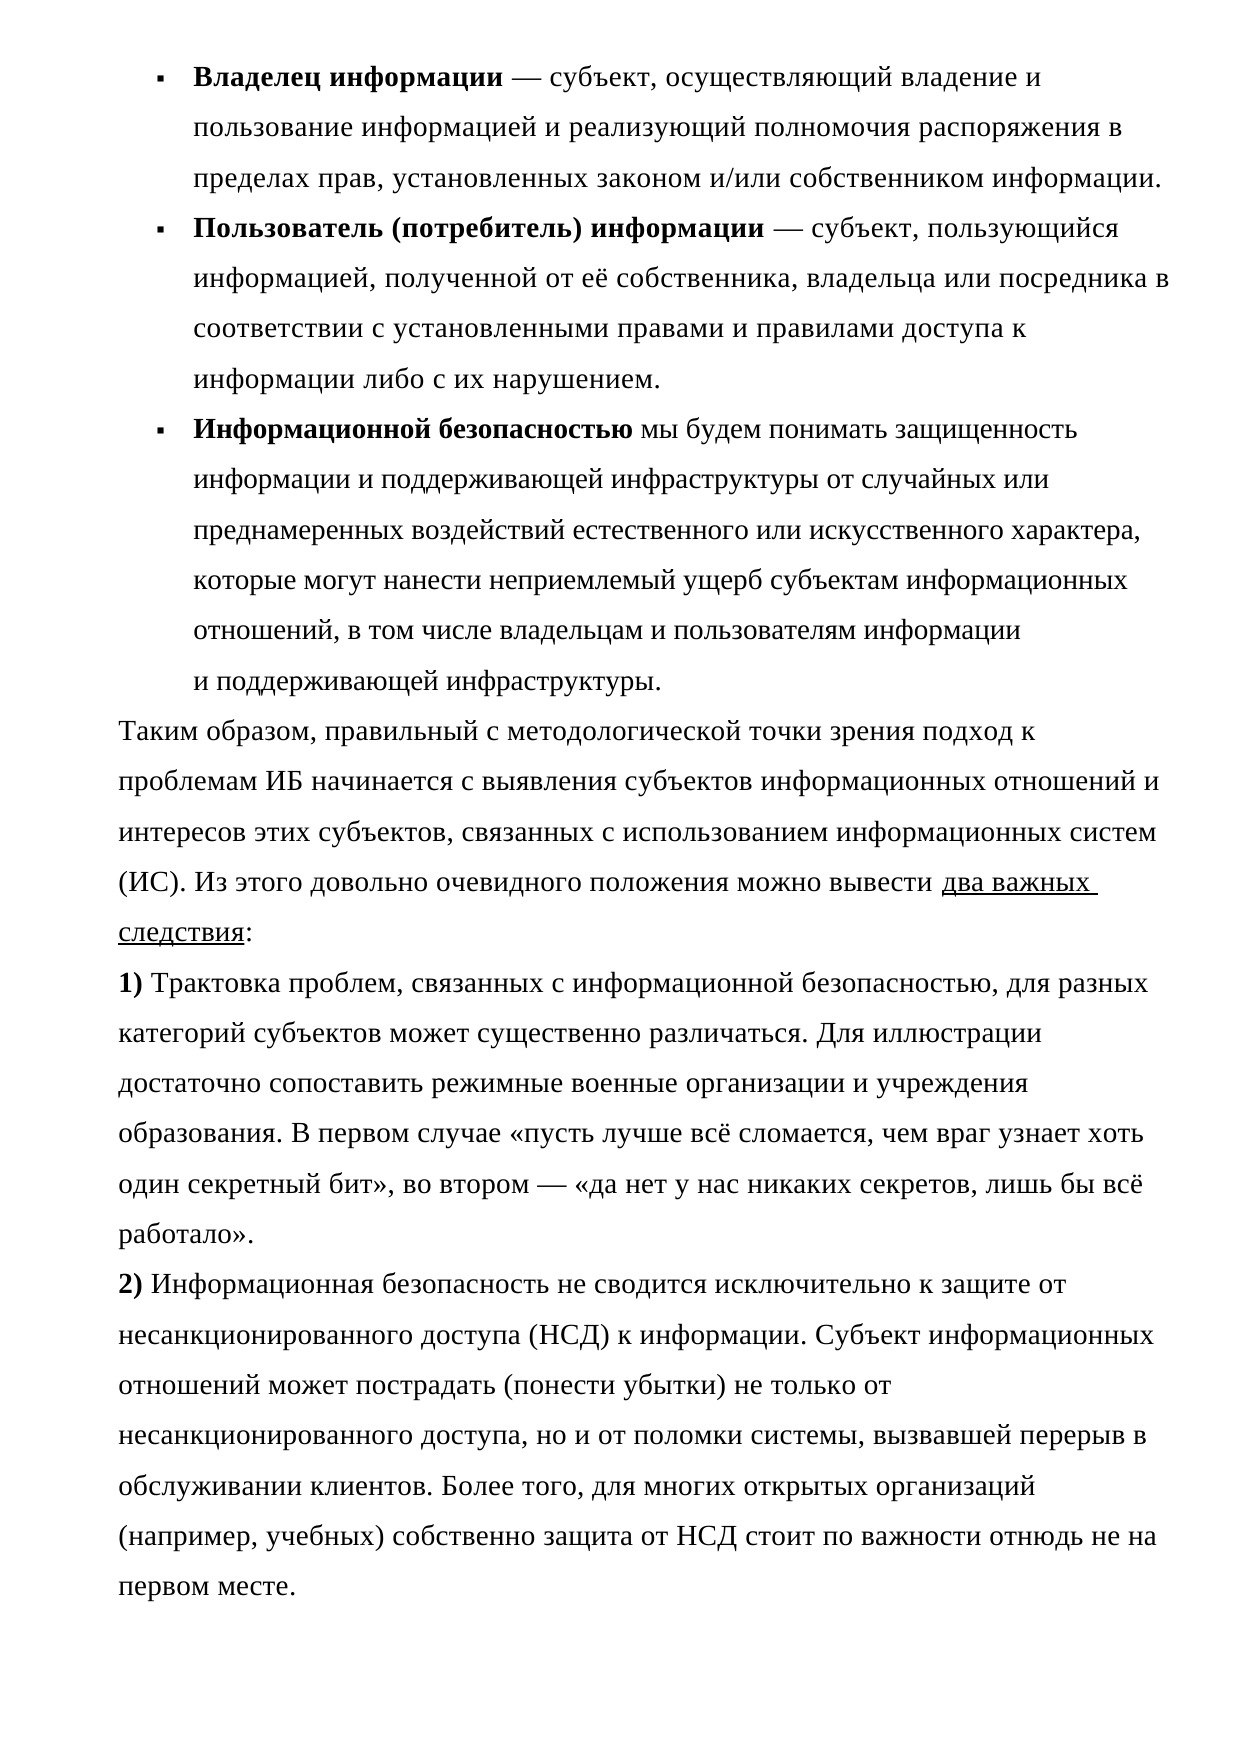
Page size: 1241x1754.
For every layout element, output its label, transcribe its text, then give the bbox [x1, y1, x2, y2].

text Таким образом, правильный с методологической точки зрения подход к проблемам ИБ начинается с выявления субъектов информационных отношений и интересов этих субъектов, связанных с использованием информационных систем (ИС). Из этого довольно очевидного положения можно вывести два важных следствия: [118, 713, 1181, 948]
text 2) Информационная безопасность не сводится исключительно к защите от несанкционированного доступа (НСД) к информации. Субъект информационных отношений может пострадать (понести убытки) не только от несанкционированного доступа, но и от поломки системы, вызвавшей перерыв в обслуживании клиентов. Более того, для многих открытых организаций (например, учебных) собственно защита от НСД стоит по важности отнюдь не на первом месте. [118, 1267, 1181, 1602]
text 1) Трактовка проблем, связанных с информационной безопасностью, для разных категорий субъектов может существенно различаться. Для иллюстрации достаточно сопоставить режимные военные организации и учреждения образования. В первом случае «пусть лучше всё сломается, чем враг узнает хоть один секретный бит», во втором — «да нет у нас никаких секретов, лишь бы всё работало». [118, 965, 1181, 1250]
list Информационной безопасностью мы будем понимать защищенность информации и поддерживающей инфраструктуры от случайных или преднамеренных воздействий естественного или искусственного характера, которые могут нанести неприемлемый ущерб субъектам информационных отношений, в том числе владельцам и пользователям информации и поддерживающей инфраструктуры. [156, 411, 1181, 696]
list Владелец информации — субъект, осуществляющий владение и пользование информацией и реализующий полномочия распоряжения в пределах прав, установленных законом и/или собственником информации. [156, 59, 1181, 193]
list Пользователь (потребитель) информации — субъект, пользующийся информацией, полученной от её собственника, владельца или посредника в соответствии с установленными правами и правилами доступа к информации либо с их нарушением. [156, 210, 1181, 394]
